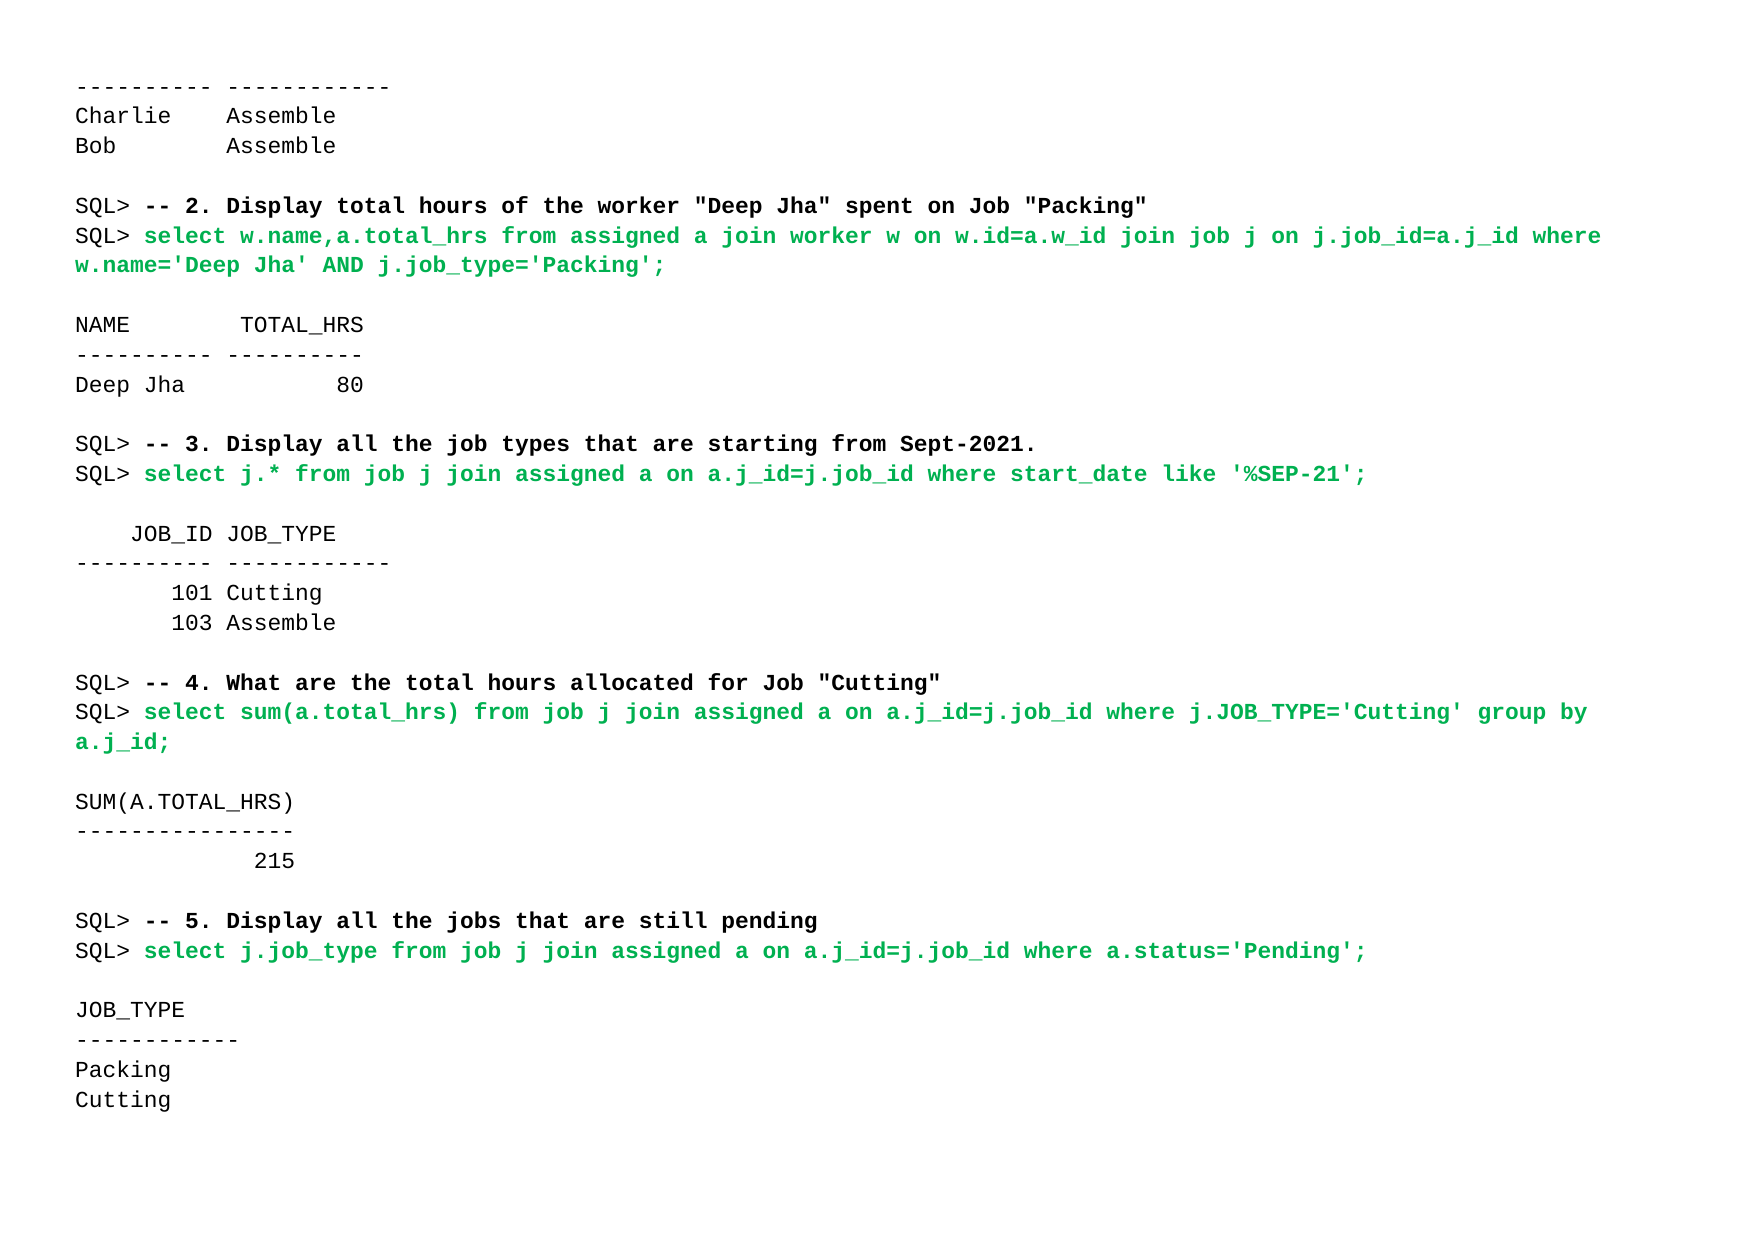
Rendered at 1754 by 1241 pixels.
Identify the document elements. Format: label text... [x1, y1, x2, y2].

text ---------- ------------ [75, 75, 1679, 101]
text SQL> -- 5. Display all the jobs that are still pending [75, 909, 1679, 935]
text ---------------- [75, 820, 1679, 846]
text SQL> select j.job_type from job j join assigned a on a.j_id=j.job_id where a.status='Pending'; [75, 939, 1679, 965]
text Charlie Assemble [75, 105, 1679, 131]
text SQL> select j.* from job j join assigned a on a.j_id=j.job_id where start_date like '%SEP-21'; [75, 462, 1679, 488]
text Packing [75, 1058, 1679, 1084]
text SQL> -- 2. Display total hours of the worker "Deep Jha" spent on Job "Packing" [75, 194, 1679, 220]
text SQL> -- 3. Display all the job types that are starting from Sept-2021. [75, 432, 1679, 458]
text SUM(A.TOTAL_HRS) [75, 790, 1679, 816]
text Bob Assemble [75, 134, 1679, 161]
text Cutting [75, 1088, 1679, 1114]
text Deep Jha 80 [75, 373, 1679, 399]
text SQL> select w.name,a.total_hrs from assigned a join worker w on w.id=a.w_id join job j on j.job_id=a.j_id where w.name='Deep Jha' AND j.job_type='Packing'; [75, 224, 1679, 280]
text NAME TOTAL_HRS [75, 313, 1679, 339]
text SQL> select sum(a.total_hrs) from job j join assigned a on a.j_id=j.job_id where j.JOB_TYPE='Cutting' group by a.j_id; [75, 701, 1679, 756]
text SQL> -- 4. What are the total hours allocated for Job "Cutting" [75, 671, 1679, 697]
text ------------ [75, 1028, 1679, 1054]
text ---------- ------------ [75, 552, 1679, 578]
text ---------- ---------- [75, 343, 1679, 369]
text 101 Cutting [75, 581, 1679, 607]
text JOB_TYPE [75, 998, 1679, 1024]
text JOB_ID JOB_TYPE [75, 522, 1679, 548]
text 103 Assemble [75, 611, 1679, 637]
text 215 [75, 849, 1679, 876]
